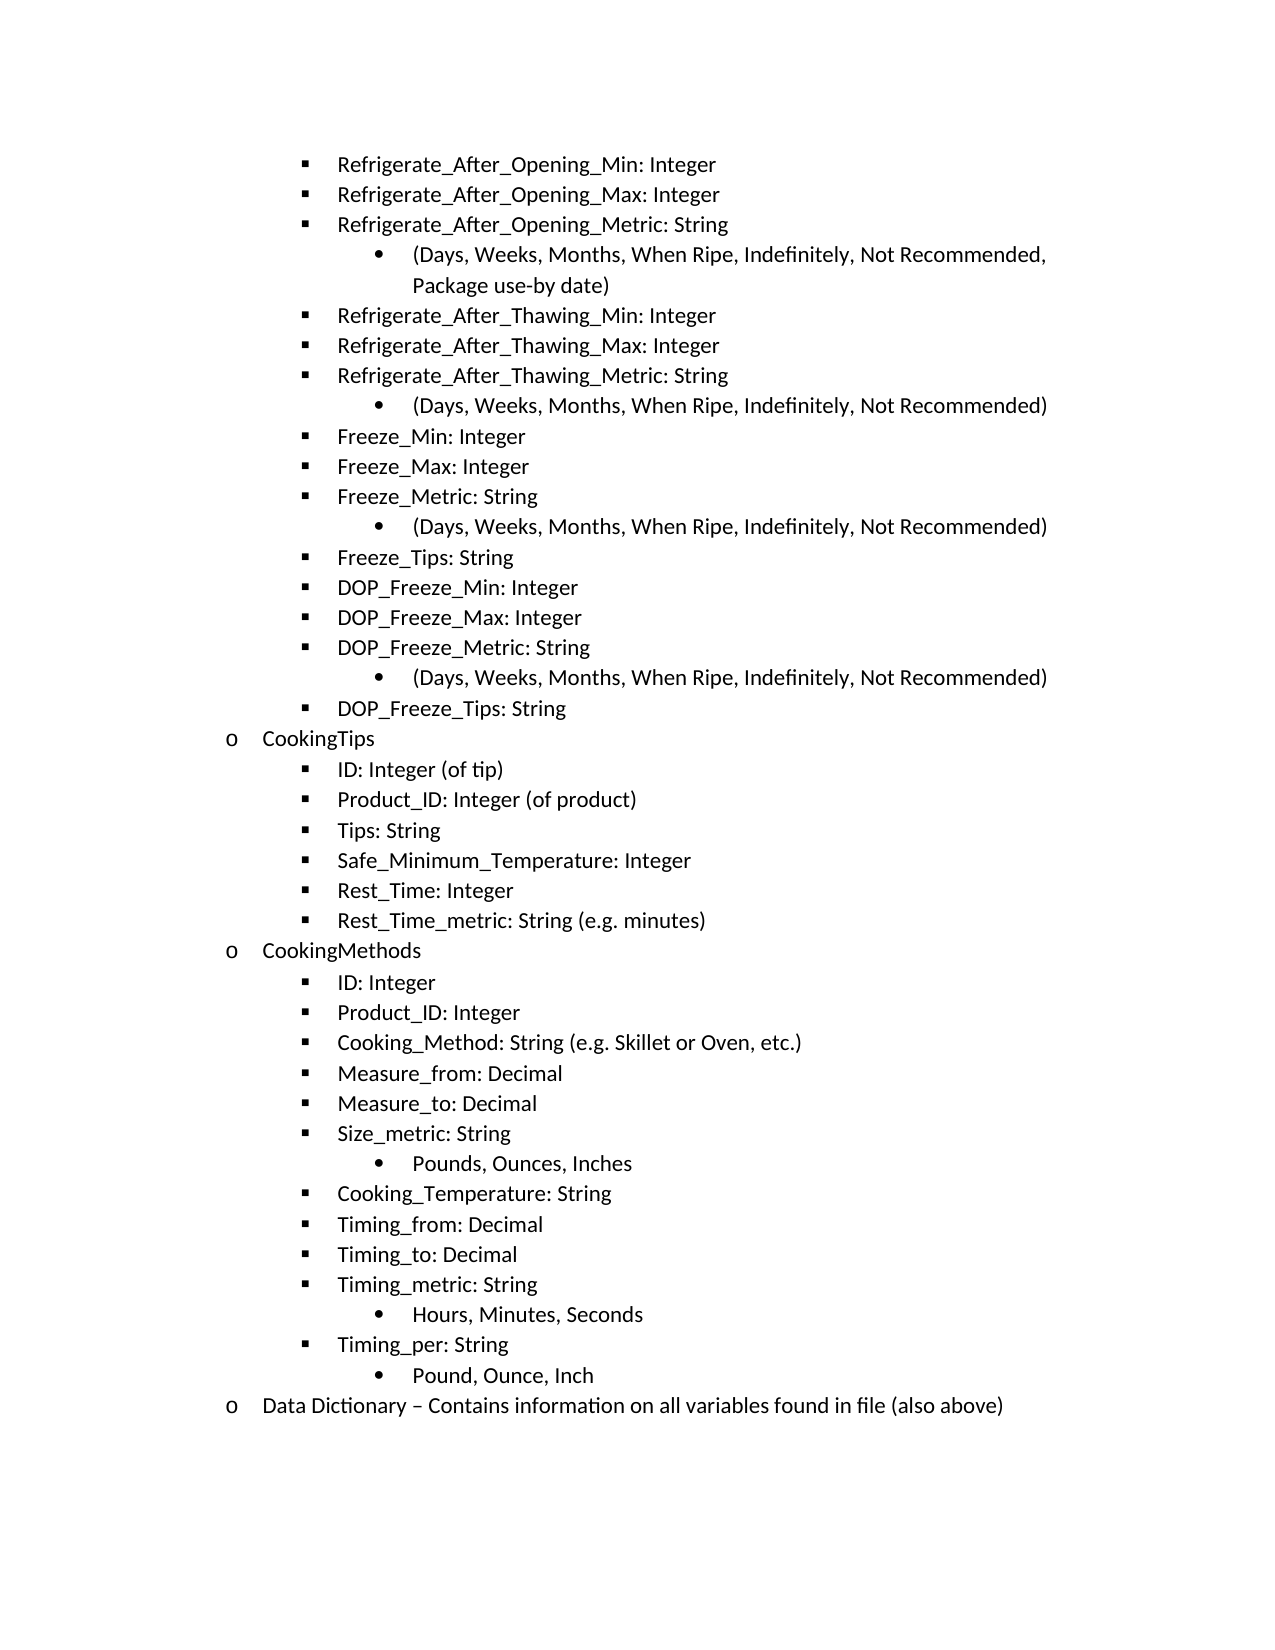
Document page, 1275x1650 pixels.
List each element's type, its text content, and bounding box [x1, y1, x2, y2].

list Freeze_Metric: String [300, 482, 1125, 510]
list Refrigerate_After_Opening_Metric: String [300, 210, 1125, 238]
list Rest_Time: Integer [300, 876, 1125, 904]
list Timing_from: Decimal [300, 1210, 1125, 1238]
list Refrigerate_After_Opening_Min: Integer [300, 150, 1125, 178]
list (Days, Weeks, Months, When Ripe, Indefinitely, Not Recommended, Package use-by date) [375, 241, 1125, 299]
list Pounds, Ounces, Inches [375, 1149, 1125, 1177]
list (Days, Weeks, Months, When Ripe, Indefinitely, Not Recommended) [375, 663, 1125, 692]
list Size_metric: String [300, 1119, 1125, 1147]
list Refrigerate_After_Thawing_Min: Integer [300, 301, 1125, 329]
list Freeze_Max: Integer [300, 452, 1125, 480]
list Measure_from: Decimal [300, 1059, 1125, 1087]
list Safe_Minimum_Temperature: Integer [300, 846, 1125, 874]
list DOP_Freeze_Max: Integer [300, 603, 1125, 631]
list Cooking_Method: String (e.g. Skillet or Oven, etc.) [300, 1028, 1125, 1057]
list Data Dictionary – Contains information on all variables found in file (also above) [225, 1391, 1125, 1420]
list Timing_per: String [300, 1331, 1125, 1359]
list Freeze_Min: Integer [300, 422, 1125, 450]
list Refrigerate_After_Thawing_Metric: String [300, 361, 1125, 389]
list DOP_Freeze_Tips: String [300, 694, 1125, 722]
list CookingMethods [225, 937, 1125, 966]
list DOP_Freeze_Metric: String [300, 633, 1125, 661]
list Measure_to: Decimal [300, 1089, 1125, 1117]
list Product_ID: Integer (of product) [300, 786, 1125, 814]
list ID: Integer (of tip) [300, 755, 1125, 783]
list Tips: String [300, 816, 1125, 844]
list Product_ID: Integer [300, 998, 1125, 1026]
list Refrigerate_After_Opening_Max: Integer [300, 180, 1125, 208]
list DOP_Freeze_Min: Integer [300, 573, 1125, 601]
list Timing_metric: String [300, 1270, 1125, 1298]
list Rest_Time_metric: String (e.g. minutes) [300, 906, 1125, 934]
list Refrigerate_After_Thawing_Max: Integer [300, 331, 1125, 359]
list Hours, Minutes, Seconds [375, 1300, 1125, 1328]
list (Days, Weeks, Months, When Ripe, Indefinitely, Not Recommended) [375, 512, 1125, 541]
list Pound, Ounce, Inch [375, 1361, 1125, 1389]
list Cooking_Temperature: String [300, 1179, 1125, 1208]
list (Days, Weeks, Months, When Ripe, Indefinitely, Not Recommended) [375, 392, 1125, 420]
list Timing_to: Decimal [300, 1240, 1125, 1268]
list CookingTips [225, 724, 1125, 753]
list ID: Integer [300, 968, 1125, 996]
list Freeze_Tips: String [300, 543, 1125, 571]
